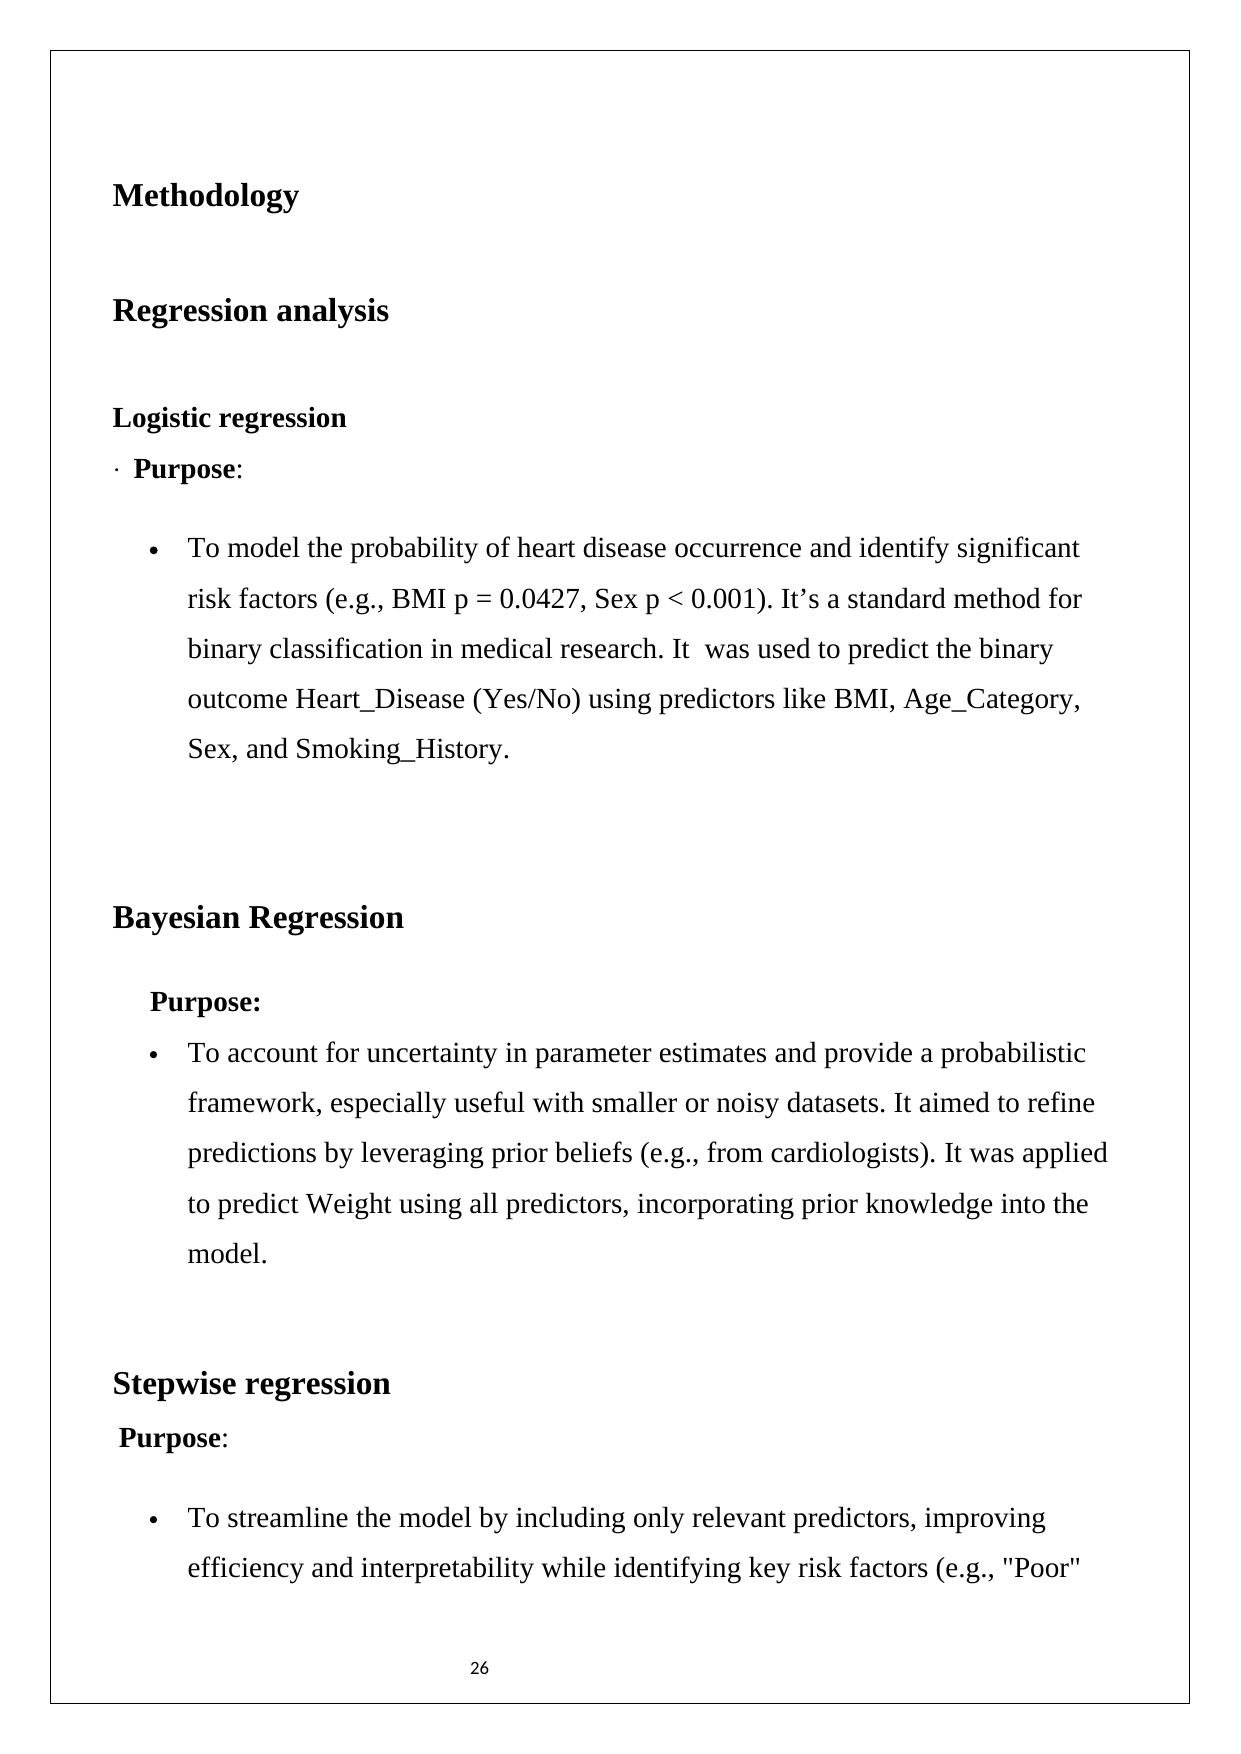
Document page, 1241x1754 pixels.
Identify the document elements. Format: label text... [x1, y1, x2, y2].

text · Purpose: [112, 451, 1128, 484]
text Logistic regression [112, 401, 1128, 434]
text Stepwise regression [112, 1363, 1128, 1401]
text Purpose: [112, 1421, 1128, 1454]
text Bayesian Regression [112, 898, 1128, 936]
text Regression analysis [112, 290, 1128, 329]
list To model the probability of heart disease occurrence and identify significant risk factors (e.g., BMI p = 0.0427, Sex p < 0.001). It’s a standard method for binary classification in medical research. It was used to predict the binary outcome Heart_Disease (Yes/No) using predictors like BMI, Age_Category, Sex, and Smoking_History. [150, 530, 1128, 765]
list To account for uncertainty in parameter estimates and provide a probabilistic framework, especially useful with smaller or noisy datasets. It aimed to refine predictions by leveraging prior beliefs (e.g., from cardiologists). It was applied to predict Weight using all predictors, incorporating prior knowledge into the model. [150, 1035, 1128, 1269]
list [150, 1500, 1128, 1584]
text Methodology [112, 175, 1128, 214]
list Purpose: [150, 984, 1128, 1018]
